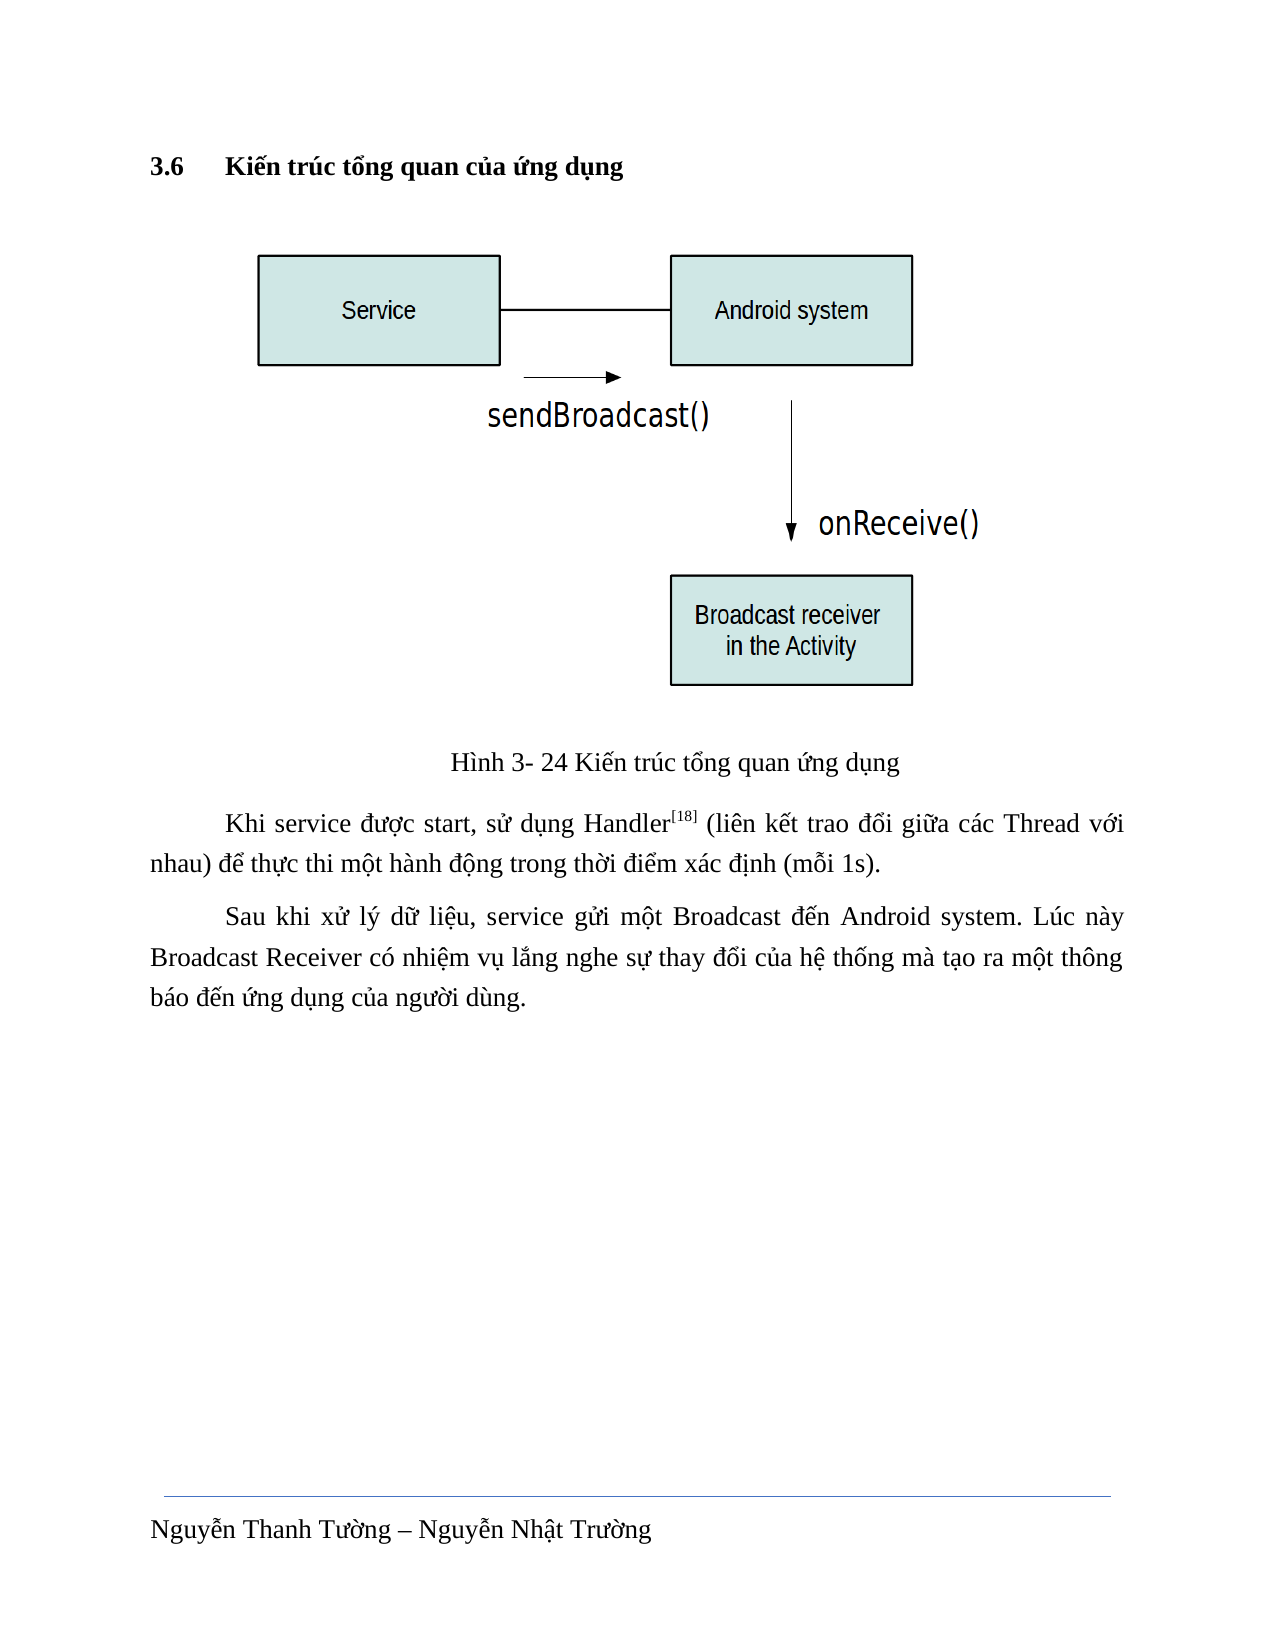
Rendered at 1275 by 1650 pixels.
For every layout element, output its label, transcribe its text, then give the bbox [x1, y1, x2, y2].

subtitle Kiến trúc tổng quan của ứng dụng [150, 150, 1125, 181]
text Khi service được start, sử dụng Handler[18] (liên kết trao đổi giữa các Thread với nhau) để thực thi một hành động trong thời điểm xác định (mỗi 1s). [150, 807, 1125, 878]
text Sau khi xử lý dữ liệu, service gửi một Broadcast đến Android system. Lúc này Broadcast Receiver có nhiệm vụ lắng nghe sự thay đổi của hệ thống mà tạo ra một thông báo đến ứng dụng của người dùng. [150, 900, 1125, 1012]
text Hình 3- 24 Kiến trúc tổng quan ứng dụng [150, 746, 1125, 777]
picture [225, 215, 1019, 725]
